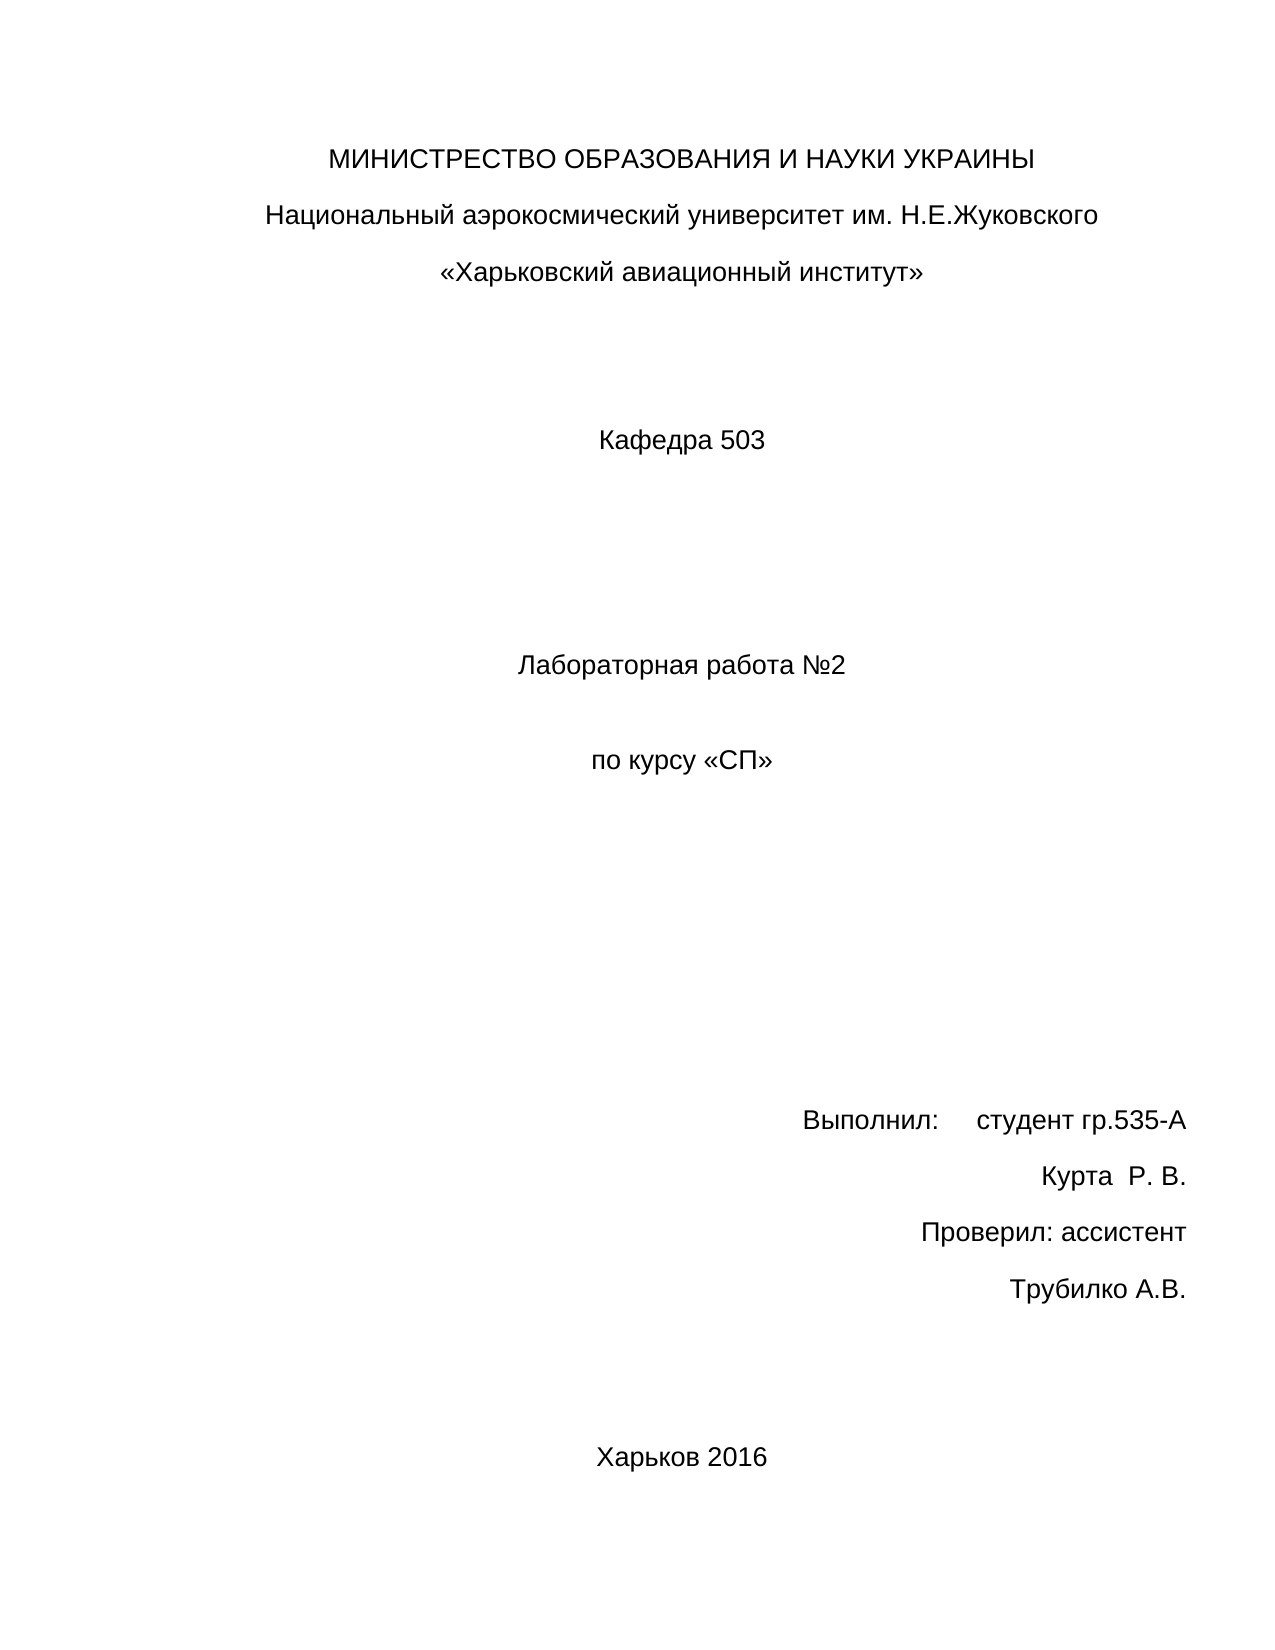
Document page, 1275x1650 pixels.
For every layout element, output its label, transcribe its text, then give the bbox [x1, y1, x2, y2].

subtitle Харьков 2016 [177, 1441, 1186, 1473]
subtitle Выполнил: студент гр.535-А [177, 1104, 1186, 1135]
subtitle «Харьковский авиационный институт» [177, 256, 1186, 287]
subtitle Курта Р. В. [177, 1160, 1186, 1191]
subtitle Лабораторная работа №2 [177, 649, 1186, 681]
subtitle по курсу «СП» [177, 744, 1186, 775]
subtitle Кафедра 503 [177, 424, 1186, 456]
subtitle Трубилко А.В. [177, 1273, 1186, 1304]
subtitle Национальный аэрокосмический университет им. Н.Е.Жуковского [177, 199, 1186, 231]
subtitle МИНИСТРЕСТВО ОБРАЗОВАНИЯ И НАУКИ УКРАИНЫ [177, 143, 1186, 174]
subtitle Проверил: ассистент [177, 1216, 1186, 1248]
